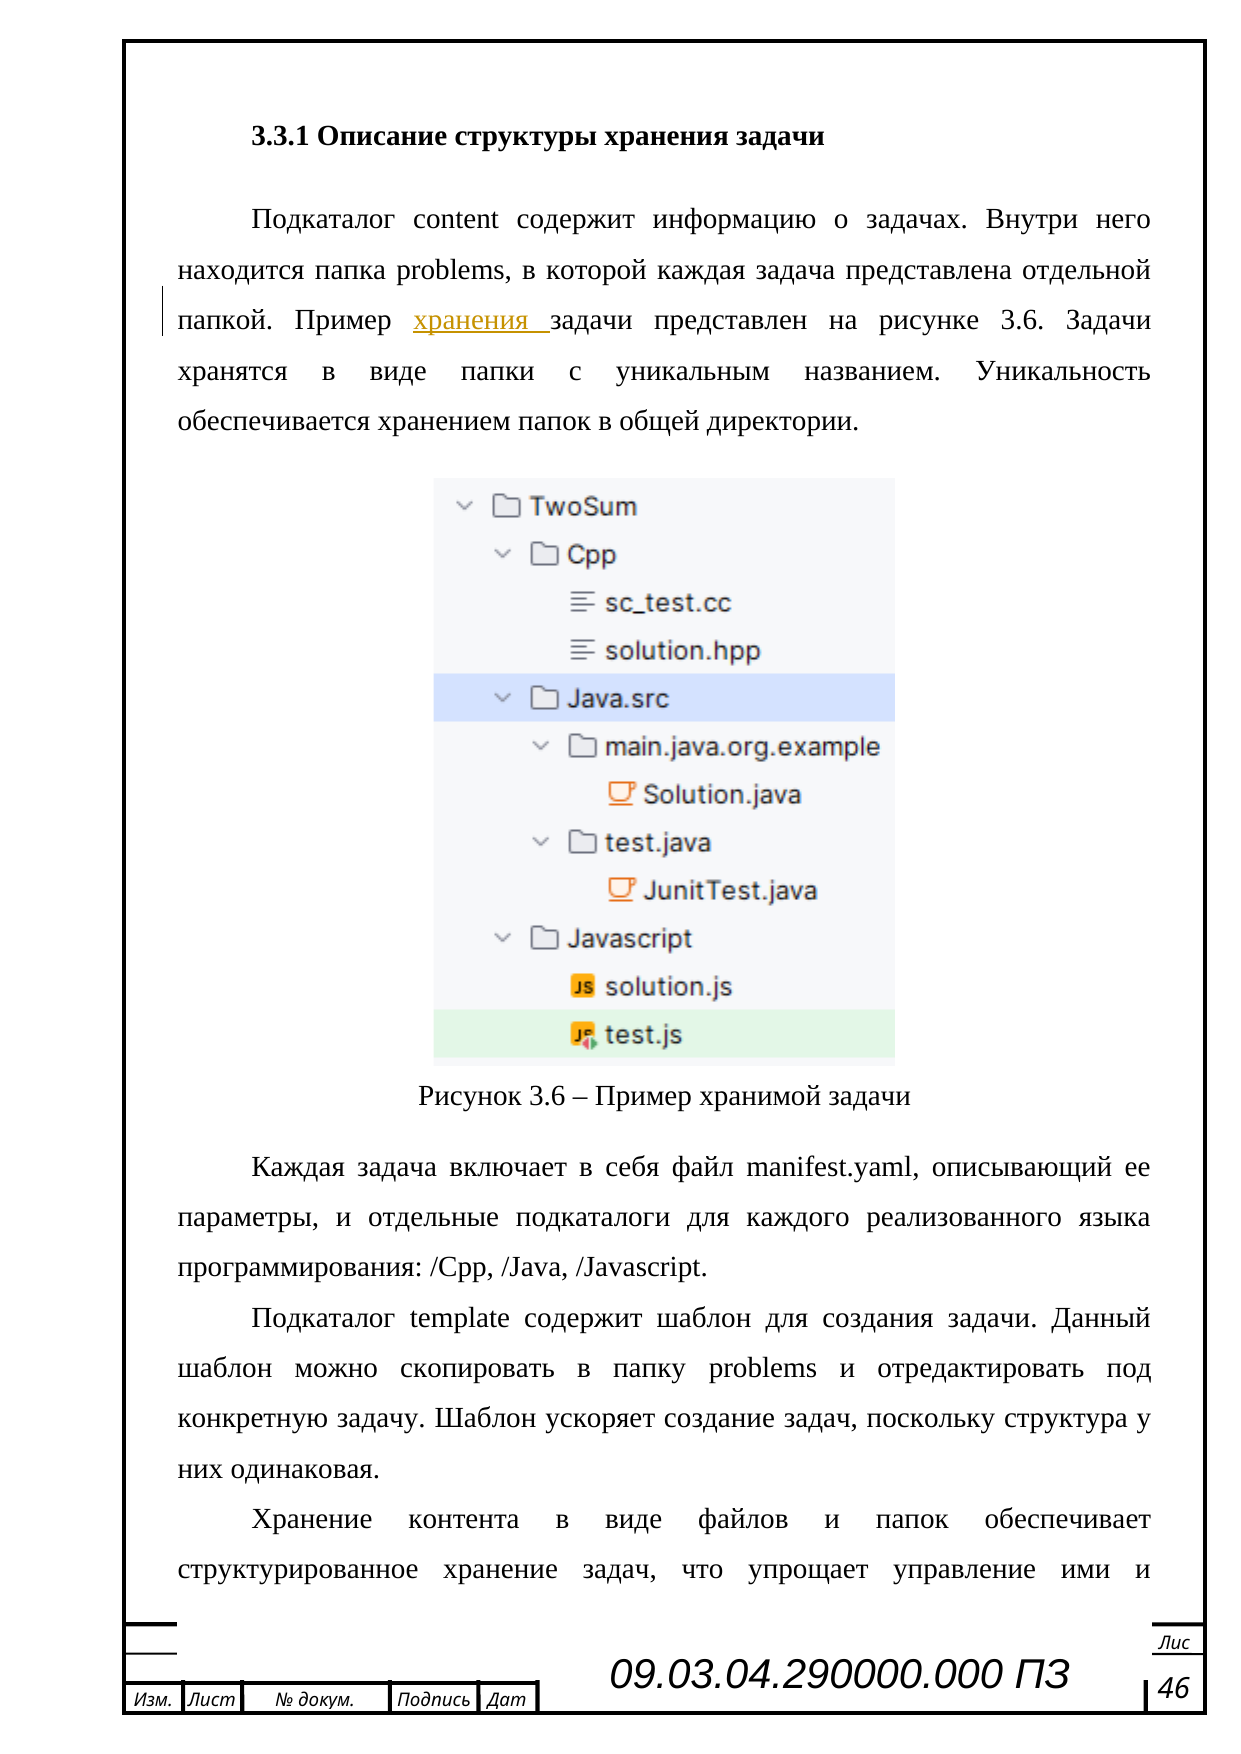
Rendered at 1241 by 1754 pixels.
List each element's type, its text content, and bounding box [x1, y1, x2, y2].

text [177, 1501, 1152, 1585]
text Подкаталог content содержит информацию о задачах. Внутри него находится папка problems, в которой каждая задача представлена отдельной папкой. Пример задачи представлен на рисунке 3.6. Задачи хранятся в виде папки с уникальным названием. Уникальность обеспечивается хранением папок в общей директории. [177, 202, 1152, 436]
text Рисунок 3.6 – Пример хранимой задачи [177, 1078, 1152, 1111]
subtitle 3.3.1 Описание структуры хранения задачи [177, 118, 1152, 152]
picture [433, 478, 895, 1066]
text Подкаталог template содержит шаблон для создания задачи. Данный шаблон можно скопировать в папку problems и отредактировать под конкретную задачу. Шаблон ускоряет создание задач, поскольку структура у них одинаковая. [177, 1300, 1152, 1484]
text Каждая задача включает в себя файл manifest.yaml, описывающий ее параметры, и отдельные подкаталоги для каждого реализованного языка программирования: /Cpp, /Java, /Javascript. [177, 1149, 1152, 1283]
